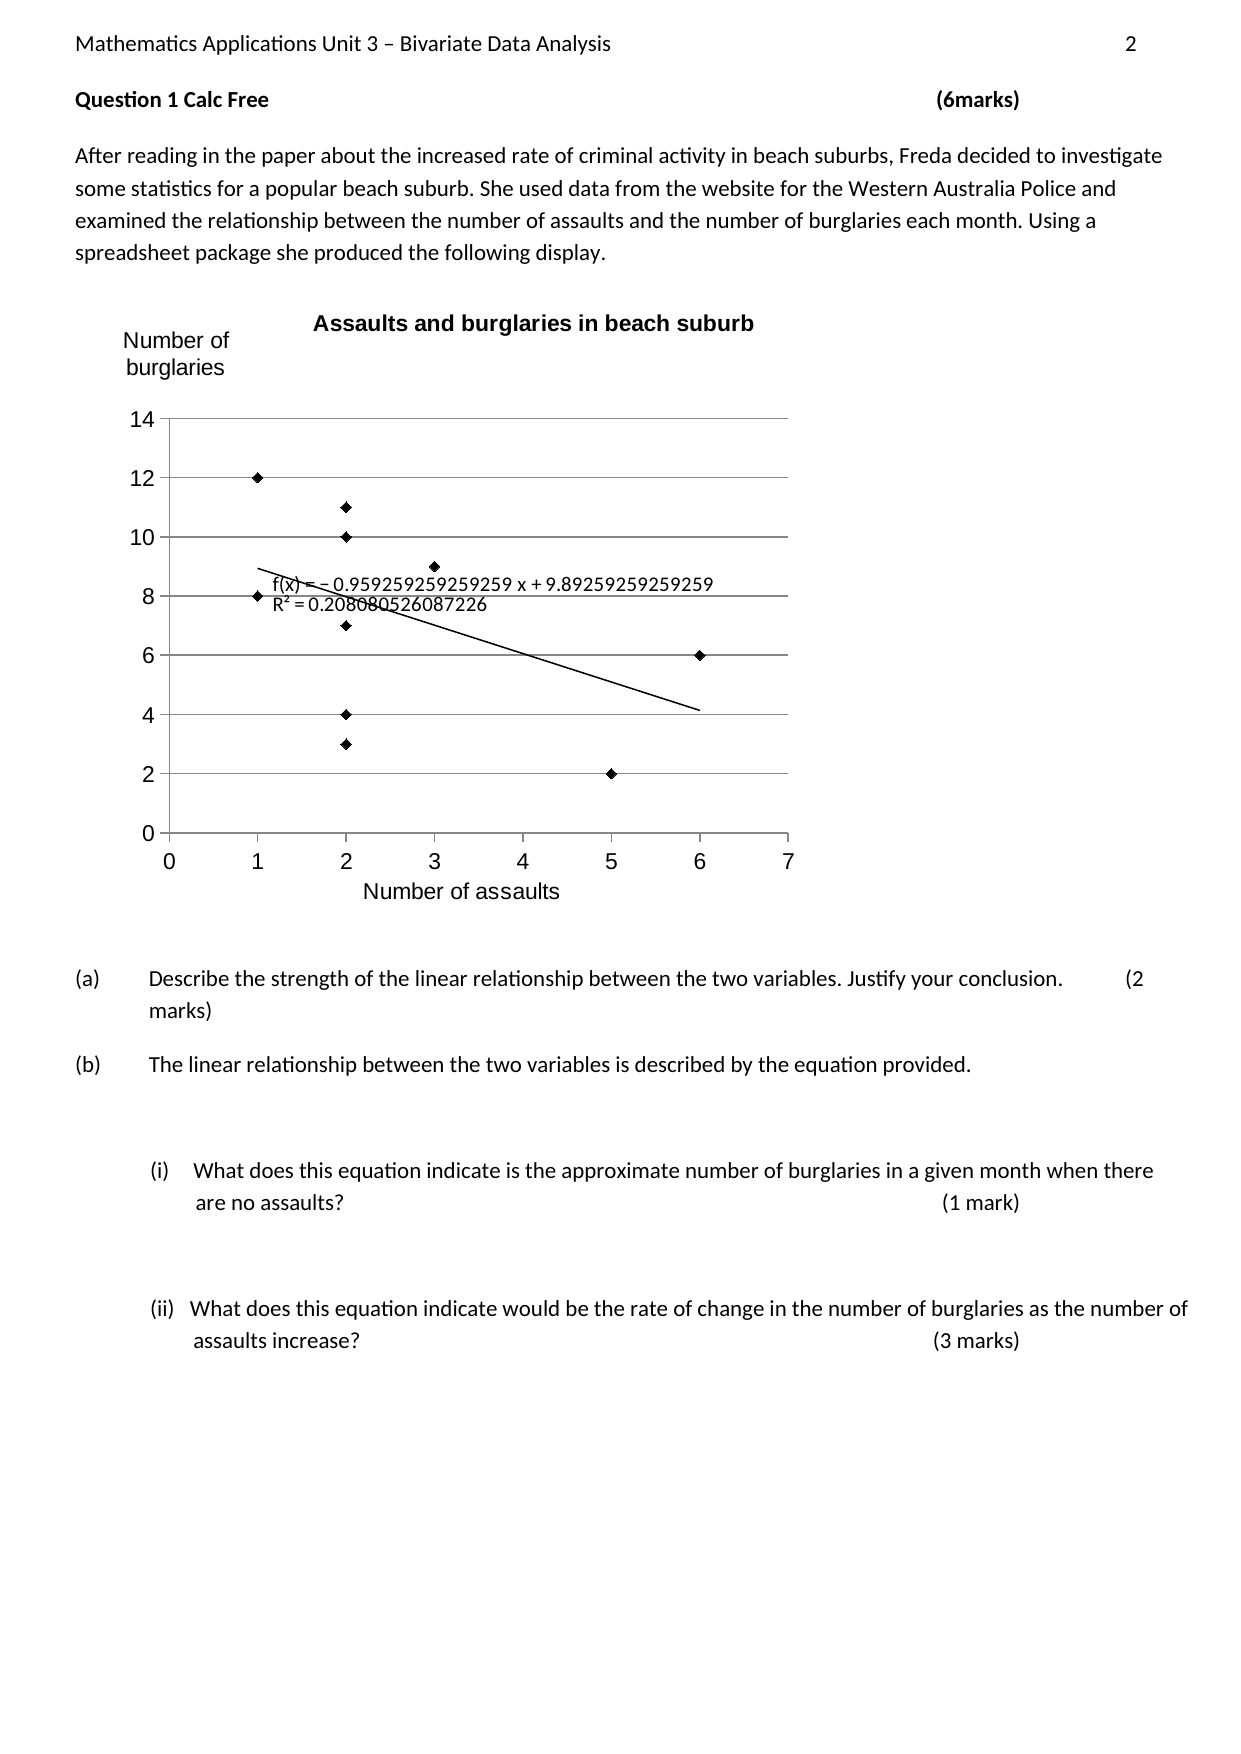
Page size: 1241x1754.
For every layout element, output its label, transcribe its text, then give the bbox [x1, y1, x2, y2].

text (i) What does this equation indicate is the approximate number of burglaries in a given month when there are no assaults? (1 mark) [75, 1156, 1170, 1216]
text Question 1 Calc Free (6marks) [75, 86, 1165, 113]
text (a) Describe the strength of the linear relationship between the two variables. Justify your conclusion. (2 marks) [75, 964, 1165, 1025]
text (b) The linear relationship between the two variables is described by the equation provided. [75, 1050, 1165, 1078]
text After reading in the paper about the increased rate of criminal activity in beach suburbs, Freda decided to investigate some statistics for a popular beach suburb. She used data from the website for the Western Australia Police and examined the relationship between the number of assaults and the number of burglaries each month. Using a spreadsheet package she produced the following display. [75, 142, 1165, 266]
text (ii) What does this equation indicate would be the rate of change in the number of burglaries as the number of assaults increase? (3 marks) [105, 1294, 1199, 1354]
